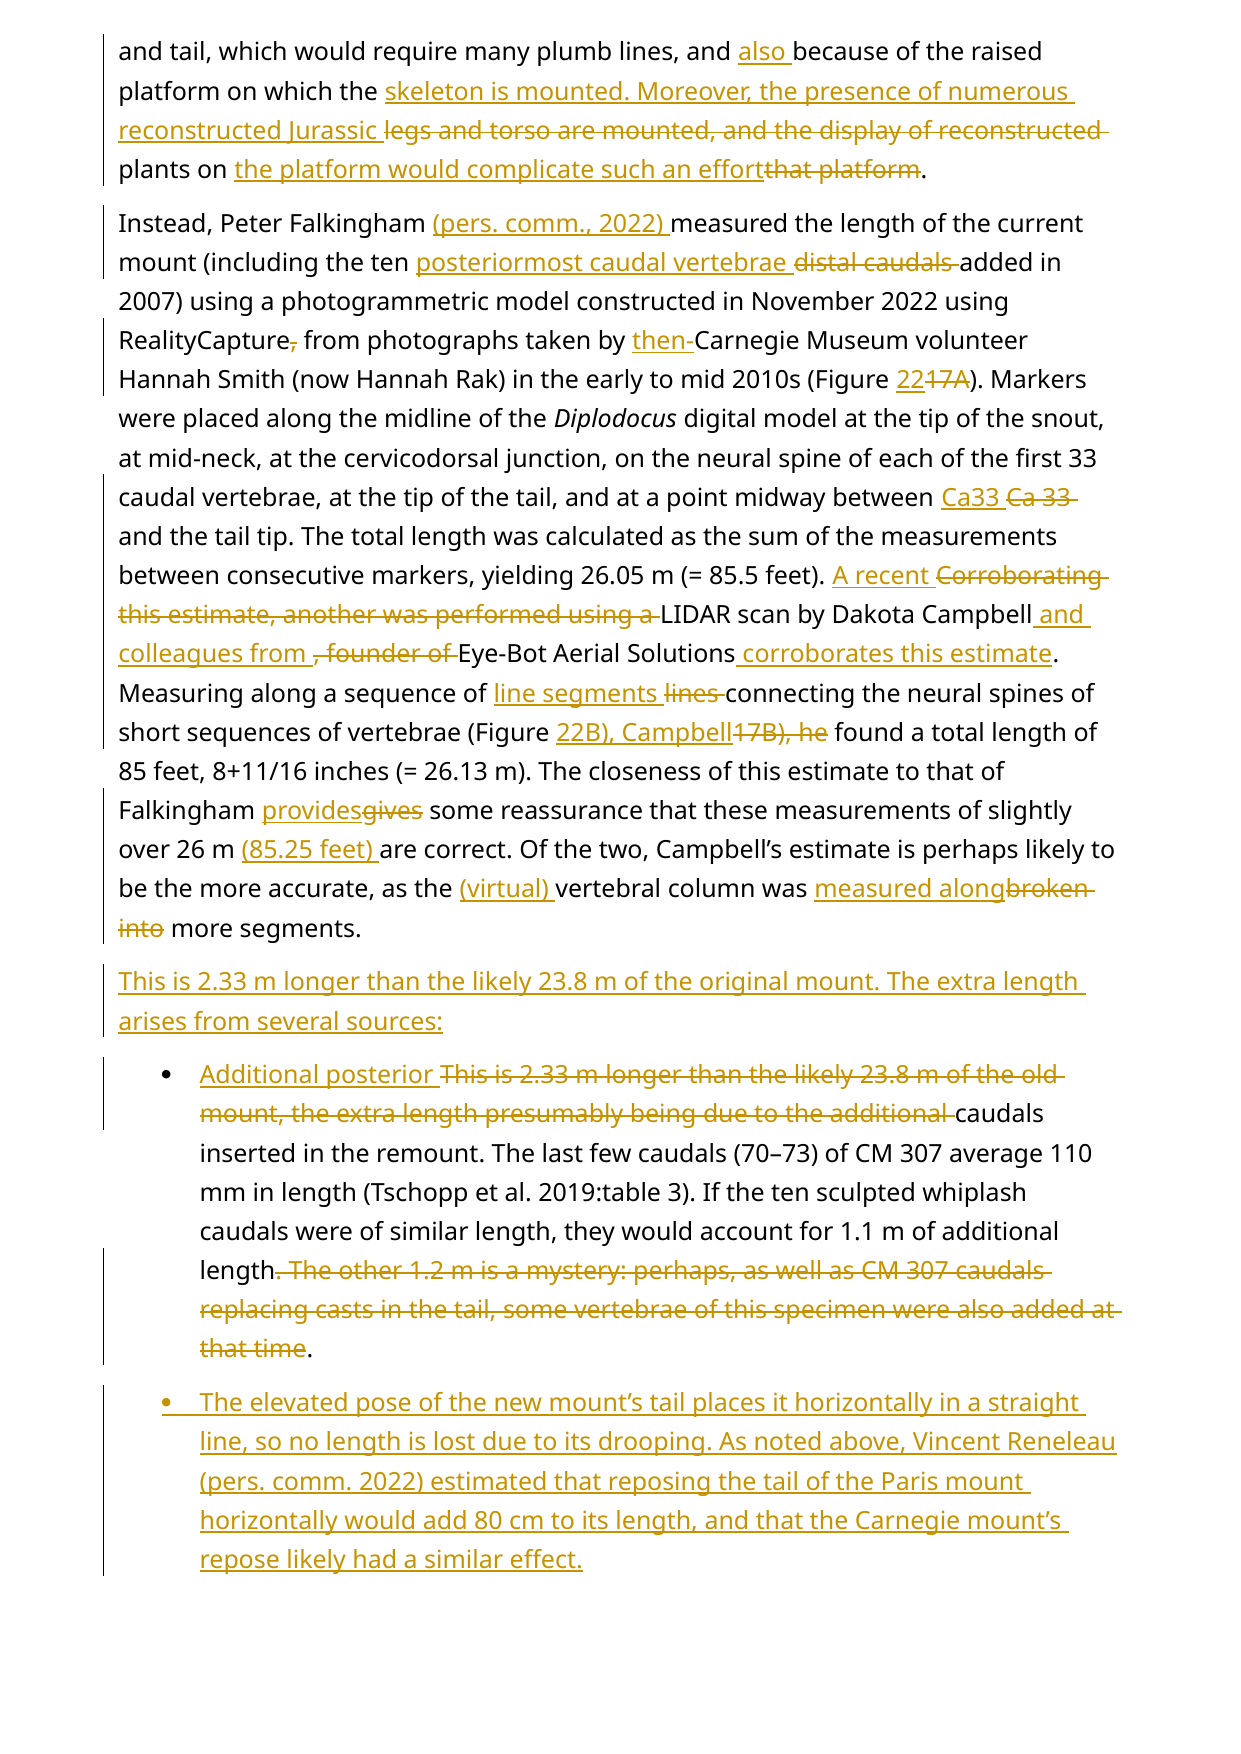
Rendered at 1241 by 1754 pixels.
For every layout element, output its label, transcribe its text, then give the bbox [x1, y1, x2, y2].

list caudals inserted in the remount. The last few caudals (70–73) of CM 307 average 110 mm in length (Tschopp et al. 2019:table 3). If the ten sculpted whiplash caudals were of similar length, they would account for 1.1 m of additional length. [162, 1057, 1122, 1365]
text Instead, Peter Falkingham measured the length of the current mount (including the ten added in 2007) using a photogrammetric model constructed in November 2022 using RealityCapture from photographs taken by Carnegie Museum volunteer Hannah Smith (now Hannah Rak) in the early to mid 2010s (Figure ). Markers were placed along the midline of the Diplodocus digital model at the tip of the snout, at mid-neck, at the cervicodorsal junction, on the neural spine of each of the first 33 caudal vertebrae, at the tip of the tail, and at a point midway between and the tail tip. The total length was calculated as the sum of the measurements between consecutive markers, yielding 26.05 m (= 85.5 feet). LIDAR scan by Dakota CampbellEye-Bot Aerial Solutions. Measuring along a sequence of connecting the neural spines of short sequences of vertebrae (Figure found a total length of 85 feet, 8+11/16 inches (= 26.13 m). The closeness of this estimate to that of Falkingham some reassurance that these measurements of slightly over 26 m are correct. Of the two, Campbell’s estimate is perhaps likely to be the more accurate, as the vertebral column was more segments. [118, 205, 1122, 944]
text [118, 34, 1122, 186]
